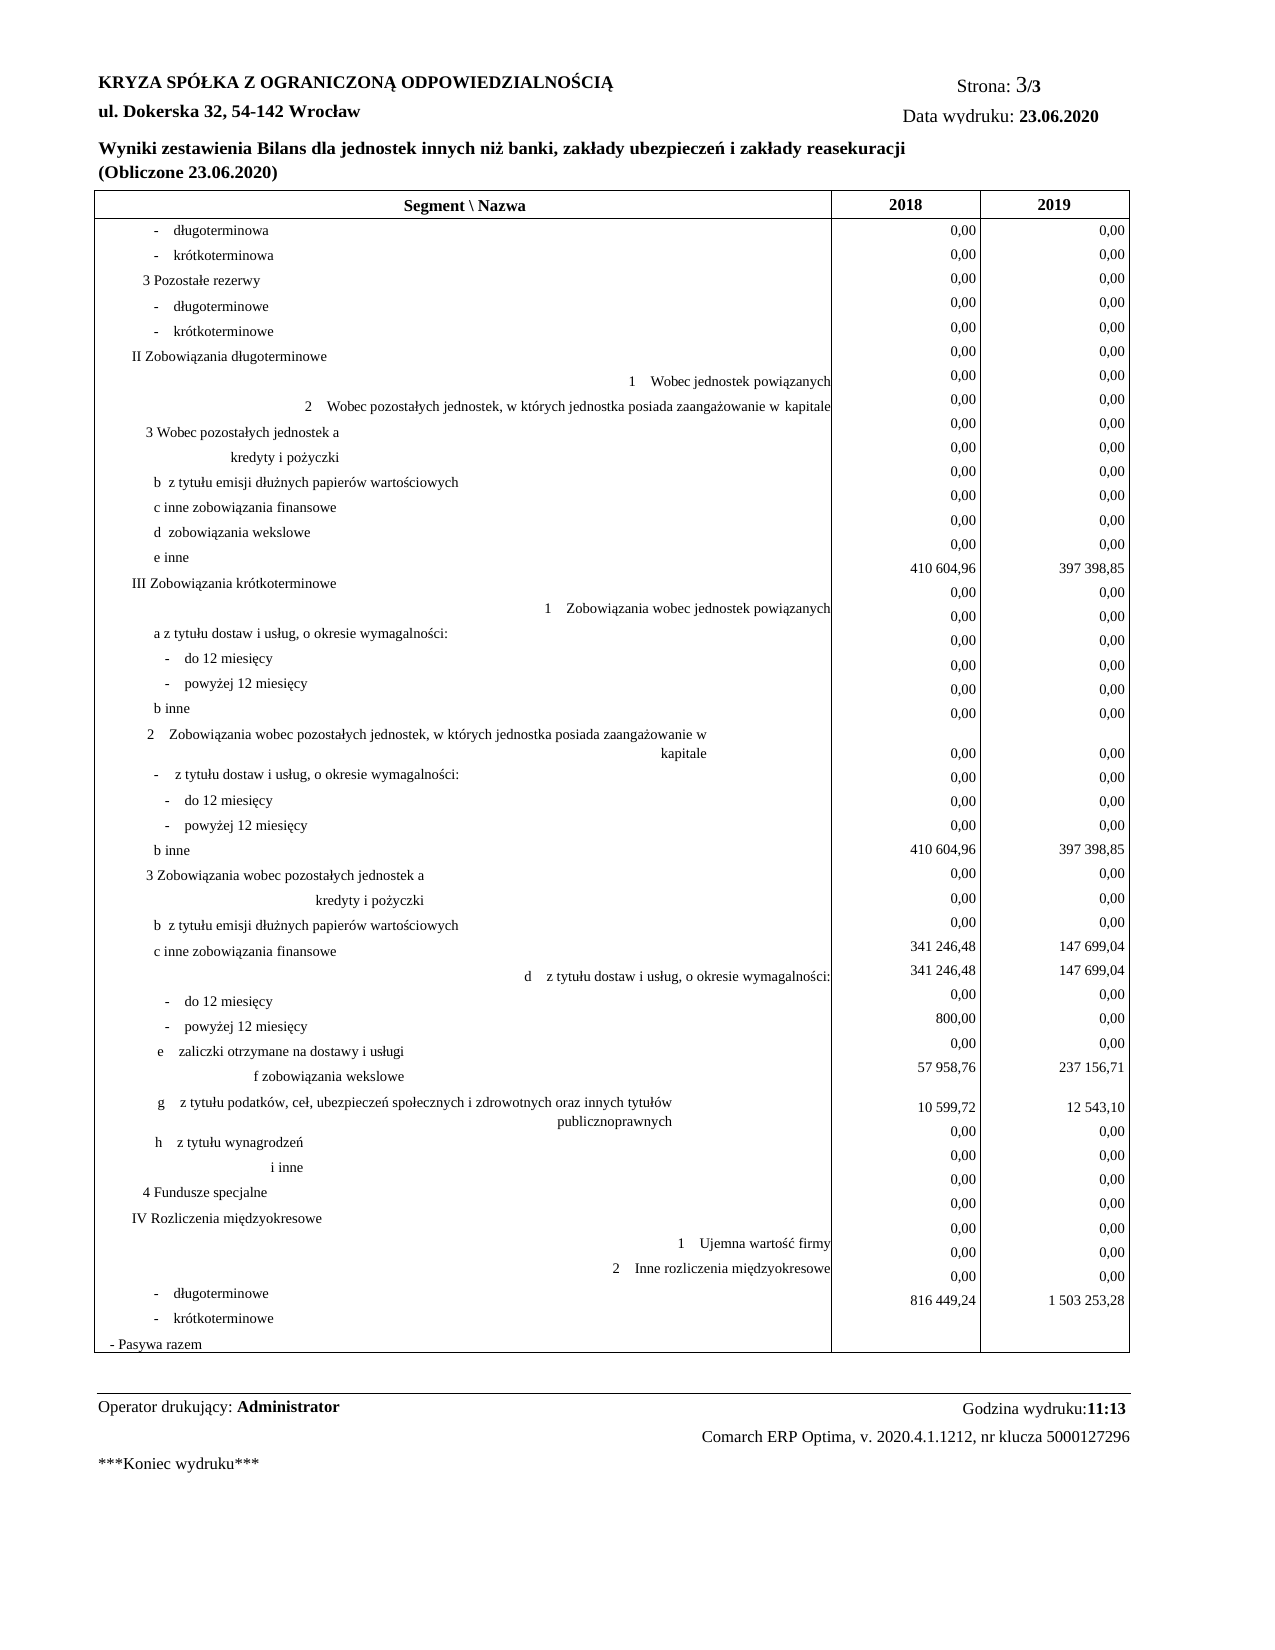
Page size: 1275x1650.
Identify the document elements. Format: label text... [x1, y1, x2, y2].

table_cell 0,00 [981, 362, 1129, 386]
table_cell 0,00 [981, 676, 1129, 700]
table_cell 0,00 [981, 266, 1129, 290]
table_cell 0,00 [981, 1263, 1129, 1287]
table_cell 0,00 [832, 1239, 980, 1263]
table_cell 0,00 [832, 700, 980, 732]
table_cell 0,00 [832, 604, 980, 628]
table_cell 0,00 [832, 885, 980, 909]
table_cell 0,00 [981, 579, 1129, 603]
table_cell 0,00 [981, 435, 1129, 459]
table_cell 0,00 [832, 241, 980, 266]
table_cell 341 246,48 [832, 958, 980, 982]
table_cell 0,00 [832, 290, 980, 314]
table_cell 0,00 [832, 813, 980, 837]
table_cell 0,00 [832, 788, 980, 812]
table_cell 341 246,48 [832, 933, 980, 957]
table_cell 0,00 [832, 764, 980, 788]
table_cell 0,00 [981, 1191, 1129, 1215]
table_cell 0,00 [832, 459, 980, 483]
table_cell 0,00 [832, 909, 980, 933]
table_cell 0,00 [981, 813, 1129, 837]
table_cell 0,00 [981, 861, 1129, 885]
table_cell 0,00 [981, 386, 1129, 410]
table_cell 0,00 [832, 982, 980, 1006]
table_cell 0,00 [832, 861, 980, 885]
table_cell 0,00 [981, 1215, 1129, 1239]
table_cell 0,00 [832, 1118, 980, 1142]
table_cell 0,00 [981, 764, 1129, 788]
table_cell 0,00 [832, 386, 980, 410]
table_cell długoterminowa krótkoterminowa 3 Pozostałe rezerwy długoterminowe krótkoterminowe II Zobowiązania długoterminowe Wobec jednostek powiązanych Wobec pozostałych jednostek, w których jednostka posiada zaangażowanie w kapitale Wobec pozostałych jednostek a kredyty i pożyczki b z tytułu emisji dłużnych papierów wartościowych c inne zobowiązania finansowe d zobowiązania wekslowe e inne III Zobowiązania krótkoterminowe Zobowiązania wobec jednostek powiązanych a z tytułu dostaw i usług, o okresie wymagalności: do 12 miesięcy powyżej 12 miesięcy b inne Zobowiązania wobec pozostałych jednostek, w których jednostka posiada zaangażowanie w kapitale z tytułu dostaw i usług, o okresie wymagalności: do 12 miesięcy powyżej 12 miesięcy b inne Zobowiązania wobec pozostałych jednostek a kredyty i pożyczki b z tytułu emisji dłużnych papierów wartościowych c inne zobowiązania finansowe z tytułu dostaw i usług, o okresie wymagalności: do 12 miesięcy powyżej 12 miesięcy zaliczki otrzymane na dostawy i usługi f zobowiązania wekslowe z tytułu podatków, ceł, ubezpieczeń społecznych i zdrowotnych oraz innych tytułów publicznoprawnych z tytułu wynagrodzeń i inne 4 Fundusze specjalne IV Rozliczenia międzyokresowe Ujemna wartość firmy Inne rozliczenia międzyokresowe długoterminowe krótkoterminowe - Pasywa razem [95, 219, 831, 1352]
table_cell 0,00 [832, 1167, 980, 1191]
table_cell 12 543,10 [981, 1086, 1129, 1118]
table_cell 0,00 [981, 241, 1129, 266]
table_header 2018 [832, 191, 980, 217]
text ***Koniec wydruku*** [98, 1454, 343, 1473]
table_cell 0,00 [832, 1191, 980, 1215]
text Operator drukujący: Administrator [98, 1397, 343, 1416]
table_cell 0,00 [981, 732, 1129, 764]
table_cell 0,00 [981, 604, 1129, 628]
table_cell 0,00 [832, 410, 980, 434]
table_cell 147 699,04 [981, 933, 1129, 957]
table_cell 0,00 [832, 507, 980, 531]
table_cell 0,00 [981, 1167, 1129, 1191]
table_cell 0,00 [981, 982, 1129, 1006]
table_header Segment \ Nazwa [95, 191, 831, 217]
table_cell 0,00 [832, 1263, 980, 1287]
text Godzina wydruku:11:13 Comarch ERP Optima, v. 2020.4.1.1212, nr klucza 5000127296 [702, 1398, 1142, 1446]
table_cell 0,00 [832, 362, 980, 386]
table_cell 0,00 [832, 1030, 980, 1054]
table_cell 237 156,71 [981, 1054, 1129, 1086]
table_cell 0,00 [832, 483, 980, 507]
table_cell 0,00 [832, 531, 980, 555]
table_cell 0,00 [981, 885, 1129, 909]
table_cell 397 398,85 [981, 837, 1129, 861]
table_cell 0,00 [832, 579, 980, 603]
table_cell 0,00 [981, 700, 1129, 732]
table_cell 0,00 [981, 483, 1129, 507]
table_cell 410 604,96 [832, 555, 980, 579]
table_cell 0,00 [981, 628, 1129, 652]
table_cell 0,00 [981, 788, 1129, 812]
table_cell 0,00 [832, 1215, 980, 1239]
table_cell 0,00 [832, 628, 980, 652]
table_cell 0,00 [981, 652, 1129, 676]
table_header 2019 [981, 191, 1129, 217]
table_cell 0,00 [981, 410, 1129, 434]
table_cell 0,00 [981, 531, 1129, 555]
table_cell 800,00 [832, 1006, 980, 1030]
table_cell 0,00 [832, 314, 980, 338]
table_cell 0,00 [832, 652, 980, 676]
table_cell 410 604,96 [832, 837, 980, 861]
table_cell 0,00 [981, 909, 1129, 933]
table_cell 0,00 [981, 1143, 1129, 1167]
table_cell 0,00 [832, 676, 980, 700]
table_cell 0,00 [832, 1143, 980, 1167]
table_cell 0,00 [981, 1006, 1129, 1030]
table_cell 0,00 [981, 1118, 1129, 1142]
table_cell 0,00 [981, 459, 1129, 483]
table_cell 57 958,76 [832, 1054, 980, 1086]
table_cell 0,00 [832, 219, 980, 241]
table_cell 10 599,72 [832, 1086, 980, 1118]
table_cell 397 398,85 [981, 555, 1129, 579]
table_cell 0,00 [832, 732, 980, 764]
table_cell 0,00 [981, 1239, 1129, 1263]
table_cell 0,00 [981, 338, 1129, 362]
table_cell 816 449,24 [832, 1288, 980, 1352]
table_cell 0,00 [981, 290, 1129, 314]
table_cell 0,00 [832, 435, 980, 459]
table_cell 0,00 [981, 507, 1129, 531]
table_cell 0,00 [832, 338, 980, 362]
table_cell 1 503 253,28 [981, 1288, 1129, 1352]
table_cell 0,00 [981, 219, 1129, 241]
table_cell 0,00 [832, 266, 980, 290]
table_cell 147 699,04 [981, 958, 1129, 982]
table_cell 0,00 [981, 314, 1129, 338]
table_cell 0,00 [981, 1030, 1129, 1054]
